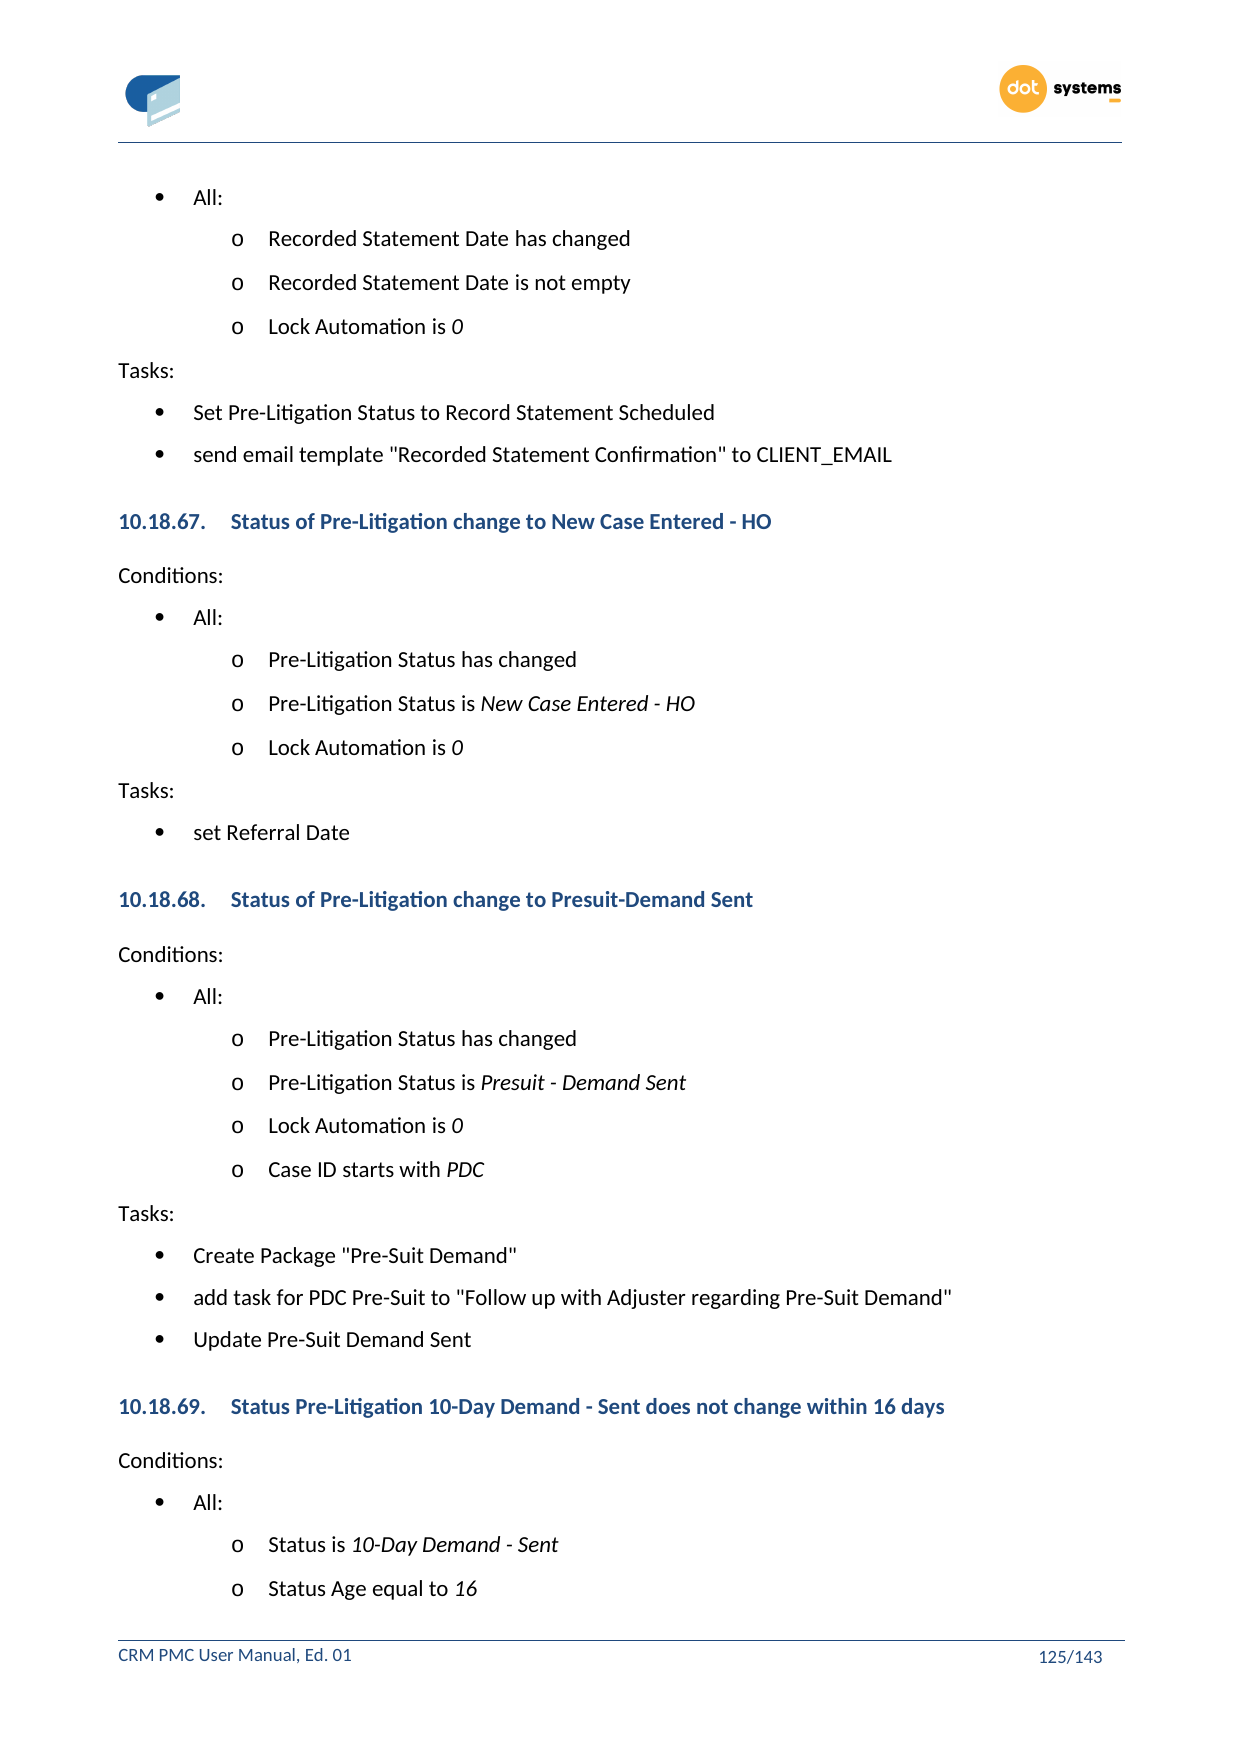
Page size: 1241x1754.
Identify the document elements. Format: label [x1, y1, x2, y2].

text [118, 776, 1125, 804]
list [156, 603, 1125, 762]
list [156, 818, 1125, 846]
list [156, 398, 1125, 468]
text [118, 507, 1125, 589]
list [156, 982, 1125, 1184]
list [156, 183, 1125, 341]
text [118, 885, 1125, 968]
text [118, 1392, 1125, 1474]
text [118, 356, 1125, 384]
picture [122, 73, 183, 130]
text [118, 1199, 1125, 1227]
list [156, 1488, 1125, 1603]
picture [998, 61, 1122, 117]
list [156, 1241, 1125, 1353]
